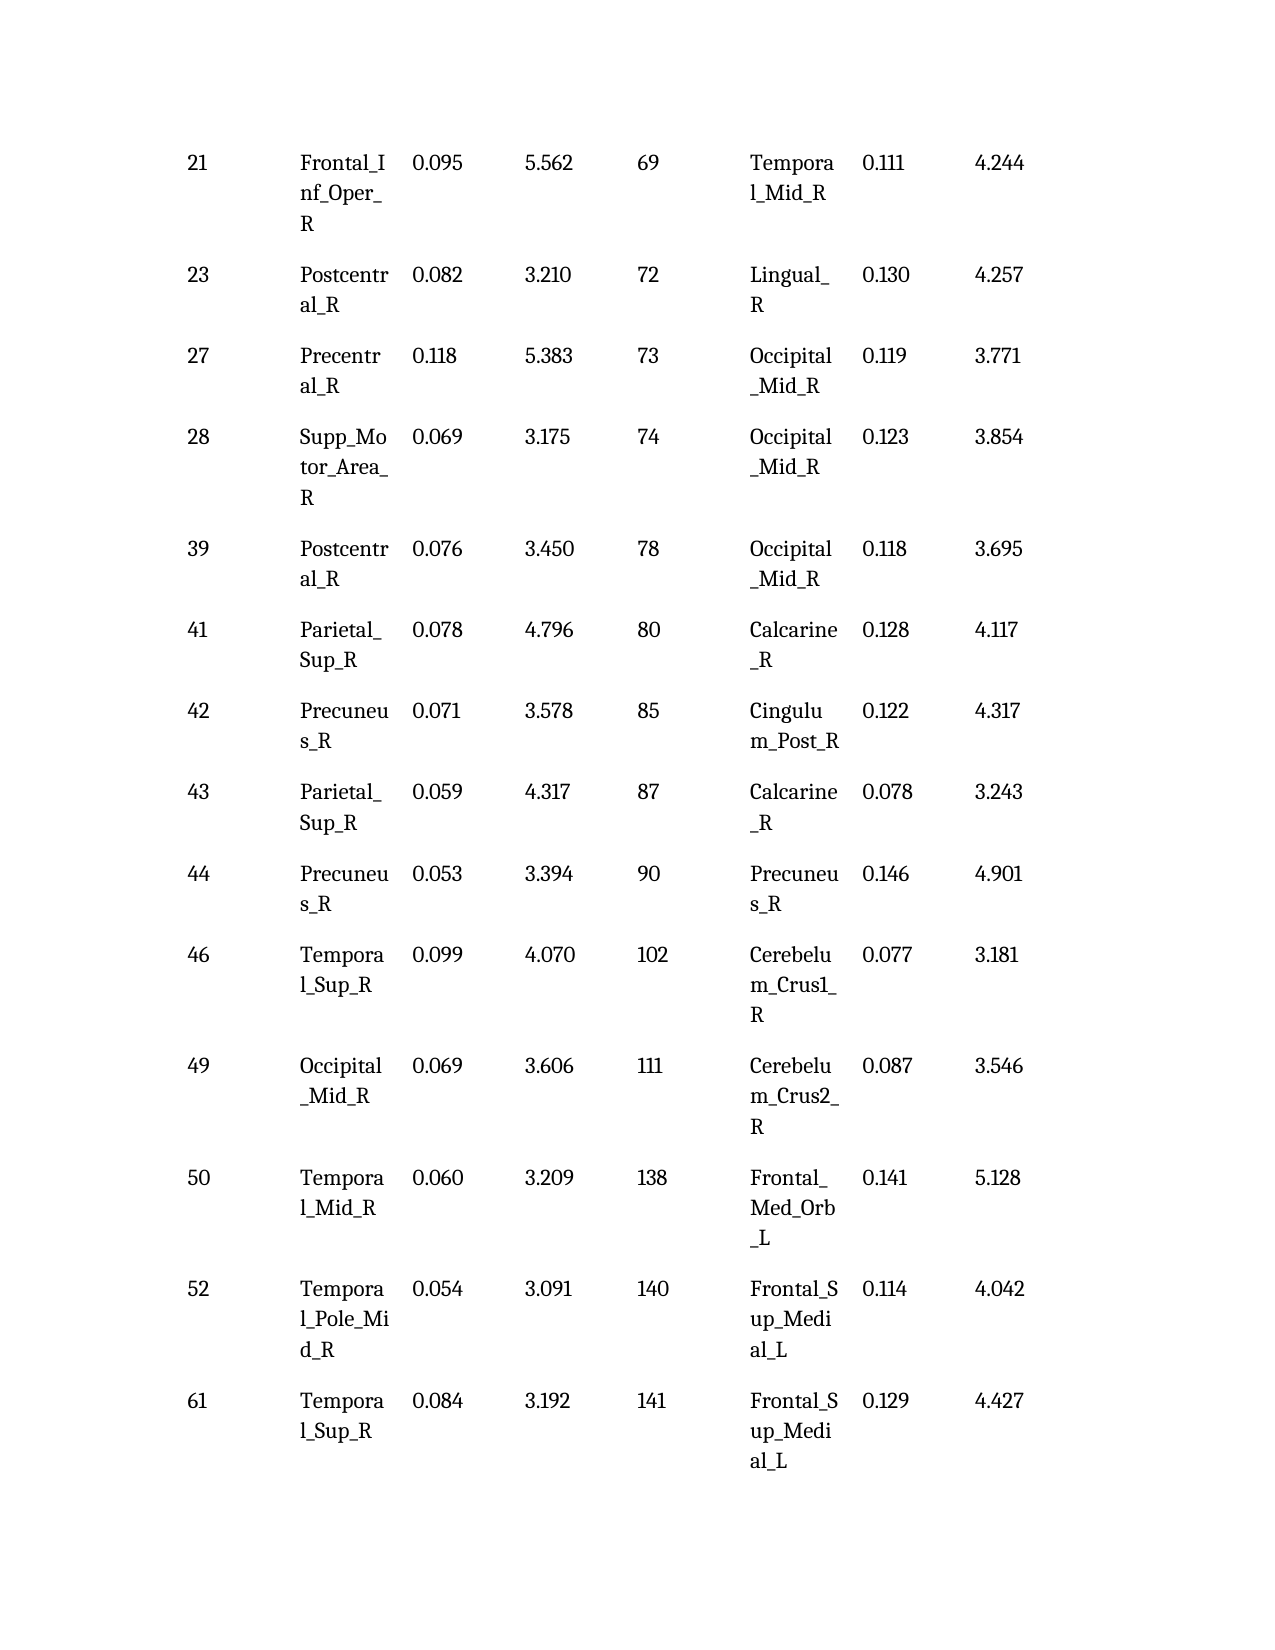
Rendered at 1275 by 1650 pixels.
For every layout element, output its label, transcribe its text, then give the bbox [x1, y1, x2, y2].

table_cell 4.257 [964, 261, 1076, 343]
table_cell 0.119 [851, 343, 964, 424]
table_cell 41 [176, 617, 289, 698]
table_cell 3.210 [514, 261, 626, 343]
table_cell 5.128 [964, 1165, 1076, 1276]
table_cell 0.071 [401, 698, 514, 779]
table_cell 3.578 [514, 698, 626, 779]
table_cell Temporal_Sup_R [289, 1388, 401, 1499]
table_cell Precuneus_R [289, 698, 401, 779]
table_cell 72 [626, 261, 739, 343]
table_cell 3.192 [514, 1388, 626, 1499]
table_cell 0.111 [851, 150, 964, 261]
table_cell 4.317 [514, 779, 626, 860]
table_cell 0.114 [851, 1276, 964, 1387]
table_cell 0.059 [401, 779, 514, 860]
table_cell Calcarine_R [739, 617, 851, 698]
table_cell 43 [176, 779, 289, 860]
table_cell 140 [626, 1276, 739, 1387]
table_cell 5.383 [514, 343, 626, 424]
table_cell 0.146 [851, 860, 964, 942]
table_cell 4.070 [514, 942, 626, 1053]
table_cell 0.084 [401, 1388, 514, 1499]
table_cell 0.053 [401, 860, 514, 942]
table_cell 4.796 [514, 617, 626, 698]
table_cell Frontal_Sup_Medial_L [739, 1276, 851, 1387]
table_cell Temporal_Pole_Mid_R [289, 1276, 401, 1387]
table_cell Frontal_Inf_Oper_R [289, 150, 401, 261]
table_cell 0.076 [401, 535, 514, 617]
table_cell Temporal_Mid_R [739, 150, 851, 261]
table_cell 4.901 [964, 860, 1076, 942]
table_cell Parietal_Sup_R [289, 779, 401, 860]
table_cell 3.854 [964, 424, 1076, 535]
table_cell 138 [626, 1165, 739, 1276]
table_cell 0.122 [851, 698, 964, 779]
table_cell 4.042 [964, 1276, 1076, 1387]
table_cell 0.060 [401, 1165, 514, 1276]
table_cell 4.317 [964, 698, 1076, 779]
table_cell 80 [626, 617, 739, 698]
table_cell 85 [626, 698, 739, 779]
table_cell 102 [626, 942, 739, 1053]
table_cell Occipital_Mid_R [739, 343, 851, 424]
table_cell 0.077 [851, 942, 964, 1053]
table_cell 0.095 [401, 150, 514, 261]
table_cell 21 [176, 150, 289, 261]
table_cell 0.141 [851, 1165, 964, 1276]
table_cell 3.175 [514, 424, 626, 535]
table_cell 69 [626, 150, 739, 261]
table_cell 0.078 [851, 779, 964, 860]
table_cell 111 [626, 1053, 739, 1164]
table_cell 49 [176, 1053, 289, 1164]
table_cell 28 [176, 424, 289, 535]
table_cell 52 [176, 1276, 289, 1387]
table_cell Cerebelum_Crus1_R [739, 942, 851, 1053]
table_cell 61 [176, 1388, 289, 1499]
table_cell 0.129 [851, 1388, 964, 1499]
table_cell 0.130 [851, 261, 964, 343]
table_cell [739, 1388, 851, 1499]
table_cell 0.082 [401, 261, 514, 343]
table_cell 46 [176, 942, 289, 1053]
table_cell 0.118 [851, 535, 964, 617]
table_cell 3.209 [514, 1165, 626, 1276]
table_cell 73 [626, 343, 739, 424]
table_cell Parietal_Sup_R [289, 617, 401, 698]
table_cell Postcentral_R [289, 261, 401, 343]
table_cell 4.244 [964, 150, 1076, 261]
table_cell Occipital_Mid_R [289, 1053, 401, 1164]
table_cell 23 [176, 261, 289, 343]
table_cell Occipital_Mid_R [739, 535, 851, 617]
table_cell Calcarine_R [739, 779, 851, 860]
table_cell Precuneus_R [739, 860, 851, 942]
table_cell 78 [626, 535, 739, 617]
table_cell Occipital_Mid_R [739, 424, 851, 535]
table_cell Precuneus_R [289, 860, 401, 942]
table_cell 50 [176, 1165, 289, 1276]
table_cell 0.118 [401, 343, 514, 424]
table_cell 3.771 [964, 343, 1076, 424]
table_cell 3.546 [964, 1053, 1076, 1164]
table_cell 0.054 [401, 1276, 514, 1387]
table_cell Temporal_Sup_R [289, 942, 401, 1053]
table_cell Supp_Motor_Area_R [289, 424, 401, 535]
table_cell 74 [626, 424, 739, 535]
table_cell 3.450 [514, 535, 626, 617]
table_cell 3.091 [514, 1276, 626, 1387]
table_cell 44 [176, 860, 289, 942]
table_cell 4.117 [964, 617, 1076, 698]
table_cell 0.069 [401, 424, 514, 535]
table_cell Cerebelum_Crus2_R [739, 1053, 851, 1164]
table_cell Lingual_R [739, 261, 851, 343]
table_cell Temporal_Mid_R [289, 1165, 401, 1276]
table_cell Postcentral_R [289, 535, 401, 617]
table_cell 3.394 [514, 860, 626, 942]
table_cell 39 [176, 535, 289, 617]
table_cell 0.087 [851, 1053, 964, 1164]
table_cell 3.606 [514, 1053, 626, 1164]
table_cell 5.562 [514, 150, 626, 261]
table_cell 3.243 [964, 779, 1076, 860]
table_cell 0.123 [851, 424, 964, 535]
table_cell 27 [176, 343, 289, 424]
table_cell 0.099 [401, 942, 514, 1053]
table_cell 3.181 [964, 942, 1076, 1053]
table_cell 42 [176, 698, 289, 779]
table_cell 4.427 [964, 1388, 1076, 1499]
table_cell 141 [626, 1388, 739, 1499]
table_cell Precentral_R [289, 343, 401, 424]
table_cell Cingulum_Post_R [739, 698, 851, 779]
table_cell 0.128 [851, 617, 964, 698]
table_cell 0.078 [401, 617, 514, 698]
table_cell Frontal_Med_Orb_L [739, 1165, 851, 1276]
table_cell 87 [626, 779, 739, 860]
table_cell 90 [626, 860, 739, 942]
table_cell 3.695 [964, 535, 1076, 617]
table_cell 0.069 [401, 1053, 514, 1164]
